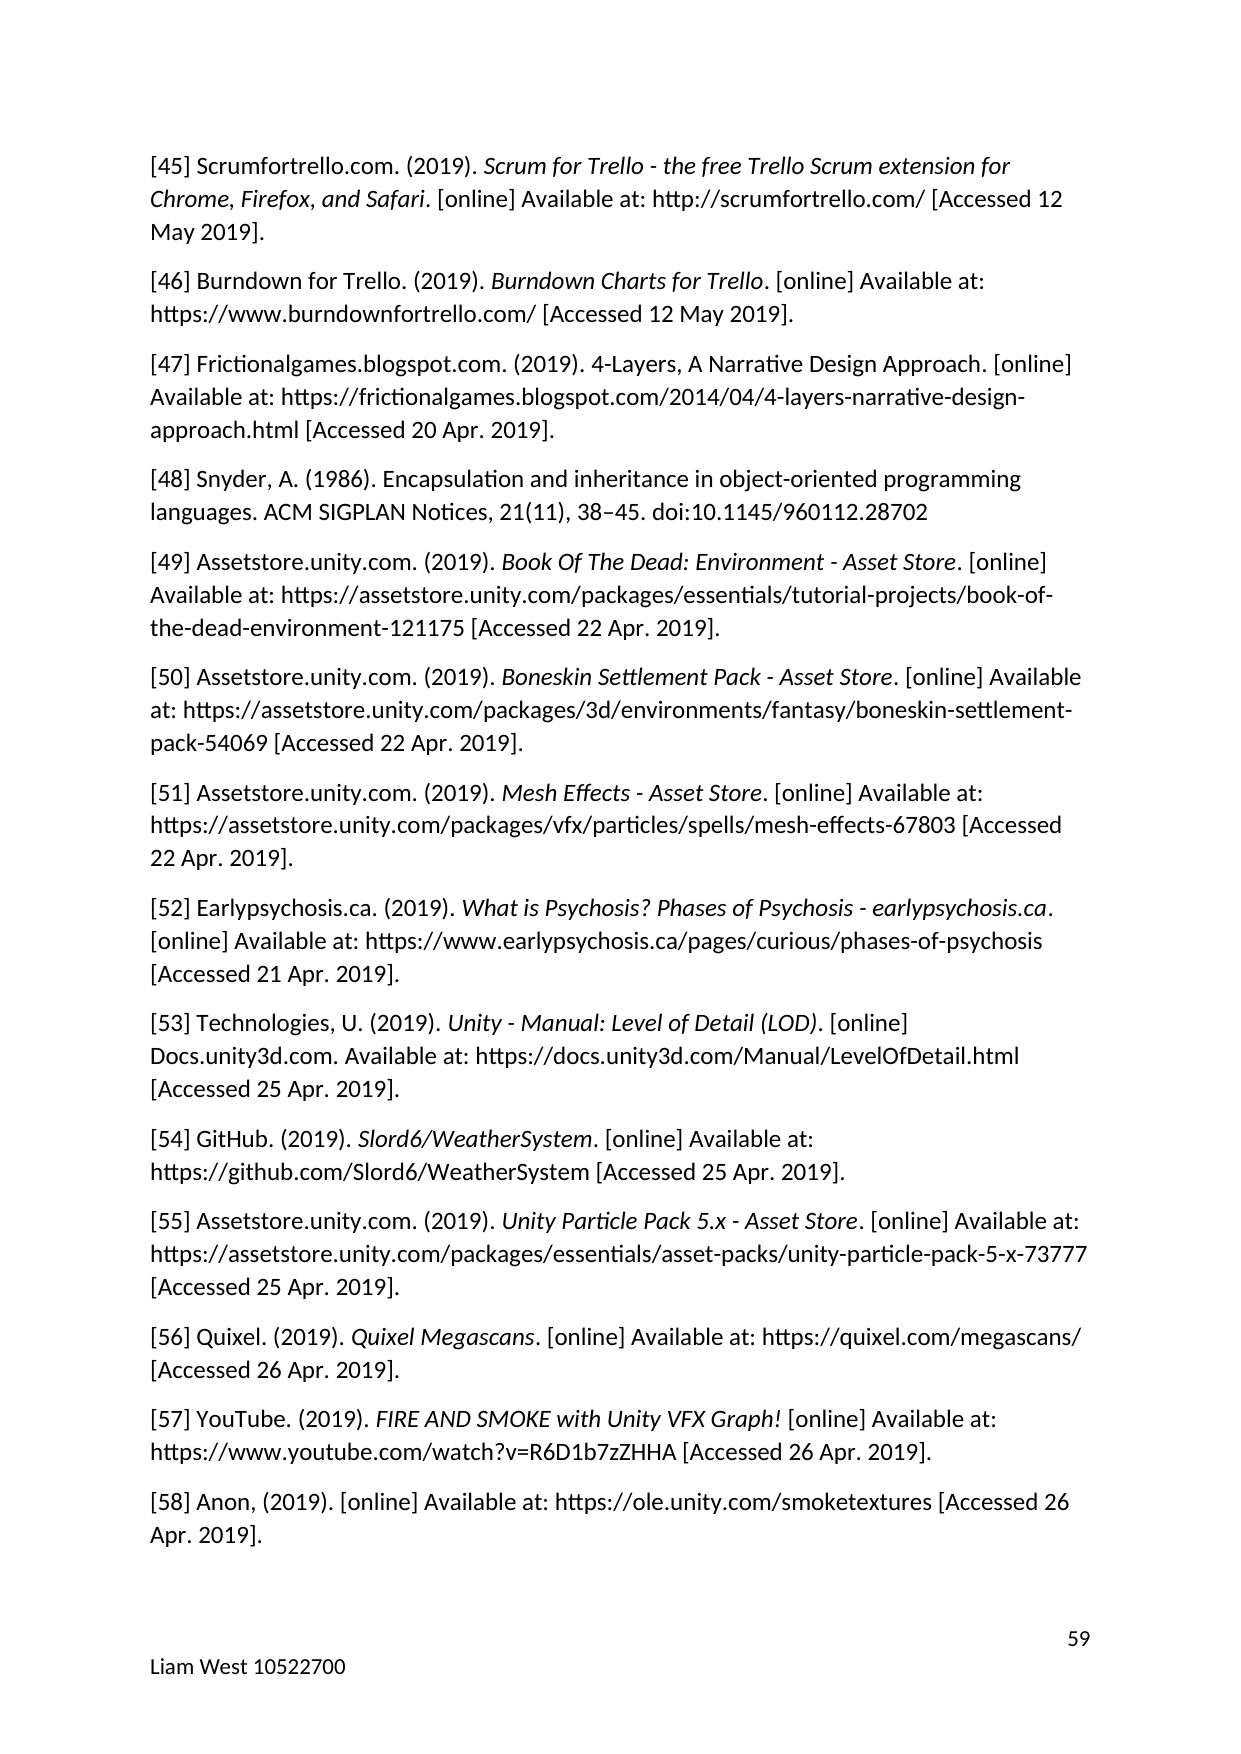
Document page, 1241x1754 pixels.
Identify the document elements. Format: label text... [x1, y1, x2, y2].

text [48] Snyder, A. (1986). Encapsulation and inheritance in object-oriented programming languages. ACM SIGPLAN Notices, 21(11), 38–45. doi:10.1145/960112.28702 [150, 463, 1090, 527]
text [56] Quixel. (2019). Quixel Megascans. [online] Available at: https://quixel.com/megascans/ [Accessed 26 Apr. 2019]. [150, 1321, 1090, 1384]
text [50] Assetstore.unity.com. (2019). Boneskin Settlement Pack - Asset Store. [online] Available at: https://assetstore.unity.com/packages/3d/environments/fantasy/boneskin-settlement-pack-54069 [Accessed 22 Apr. 2019]. [150, 661, 1090, 758]
text [55] Assetstore.unity.com. (2019). Unity Particle Pack 5.x - Asset Store. [online] Available at: https://assetstore.unity.com/packages/essentials/asset-packs/unity-particle-pack-5-x-73777 [Accessed 25 Apr. 2019]. [150, 1205, 1090, 1302]
text [52] Earlypsychosis.ca. (2019). What is Psychosis? Phases of Psychosis - earlypsychosis.ca. [online] Available at: https://www.earlypsychosis.ca/pages/curious/phases-of-psychosis [Accessed 21 Apr. 2019]. [150, 892, 1090, 988]
text [57] YouTube. (2019). FIRE AND SMOKE with Unity VFX Graph! [online] Available at: https://www.youtube.com/watch?v=R6D1b7zZHHA [Accessed 26 Apr. 2019]. [150, 1403, 1090, 1467]
text [51] Assetstore.unity.com. (2019). Mesh Effects - Asset Store. [online] Available at: https://assetstore.unity.com/packages/vfx/particles/spells/mesh-effects-67803 [Accessed 22 Apr. 2019]. [150, 777, 1090, 873]
text [47] Frictionalgames.blogspot.com. (2019). 4-Layers, A Narrative Design Approach. [online] Available at: https://frictionalgames.blogspot.com/2014/04/4-layers-narrative-design-approach.html [Accessed 20 Apr. 2019]. [150, 348, 1090, 444]
text [53] Technologies, U. (2019). Unity - Manual: Level of Detail (LOD). [online] Docs.unity3d.com. Available at: https://docs.unity3d.com/Manual/LevelOfDetail.html [Accessed 25 Apr. 2019]. [150, 1007, 1090, 1104]
text [45] Scrumfortrello.com. (2019). Scrum for Trello - the free Trello Scrum extension for Chrome, Firefox, and Safari. [online] Available at: http://scrumfortrello.com/ [Accessed 12 May 2019]. [150, 150, 1090, 246]
text [49] Assetstore.unity.com. (2019). Book Of The Dead: Environment - Asset Store. [online] Available at: https://assetstore.unity.com/packages/essentials/tutorial-projects/book-of-the-dead-environment-121175 [Accessed 22 Apr. 2019]. [150, 546, 1090, 642]
text [46] Burndown for Trello. (2019). Burndown Charts for Trello. [online] Available at: https://www.burndownfortrello.com/ [Accessed 12 May 2019]. [150, 265, 1090, 329]
text [58] Anon, (2019). [online] Available at: https://ole.unity.com/smoketextures [Accessed 26 Apr. 2019]. [150, 1486, 1090, 1549]
text [54] GitHub. (2019). Slord6/WeatherSystem. [online] Available at: https://github.com/Slord6/WeatherSystem [Accessed 25 Apr. 2019]. [150, 1123, 1090, 1186]
